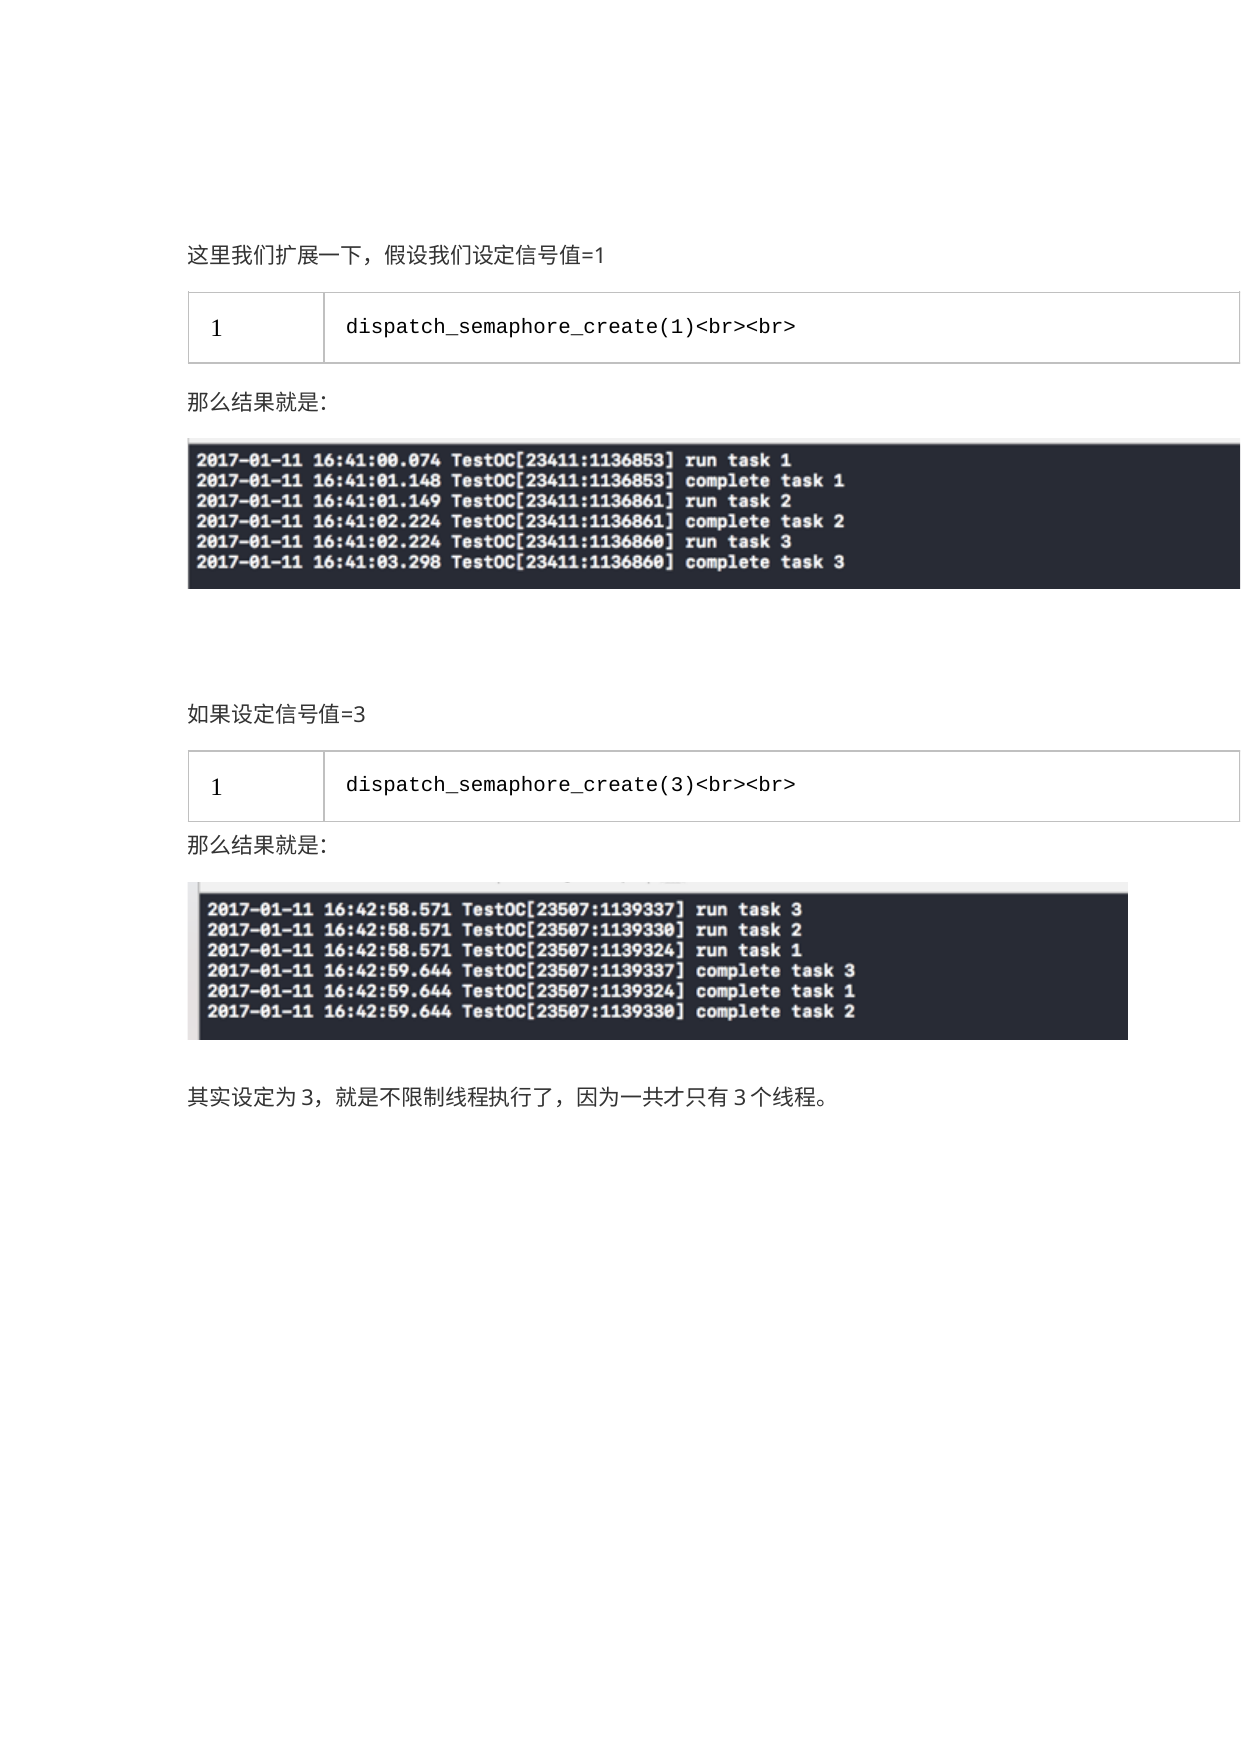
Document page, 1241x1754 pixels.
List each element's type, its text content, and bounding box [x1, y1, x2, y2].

picture [187, 882, 1128, 1040]
table_header dispatch_semaphore_create(3)<br><br> [325, 752, 1239, 821]
text 那么结果就是： [187, 822, 1053, 866]
text 这里我们扩展一下，假设我们设定信号值=1 [187, 232, 1053, 276]
text 如果设定信号值=3 [187, 690, 1053, 734]
picture [187, 438, 1241, 589]
table_header 1 [189, 752, 323, 821]
text 其实设定为3，就是不限制线程执行了，因为一共才只有3个线程。 [187, 1074, 1053, 1118]
table_header 1 [189, 293, 323, 362]
text 那么结果就是： [187, 379, 1053, 423]
table_header dispatch_semaphore_create(1)<br><br> [325, 293, 1239, 362]
